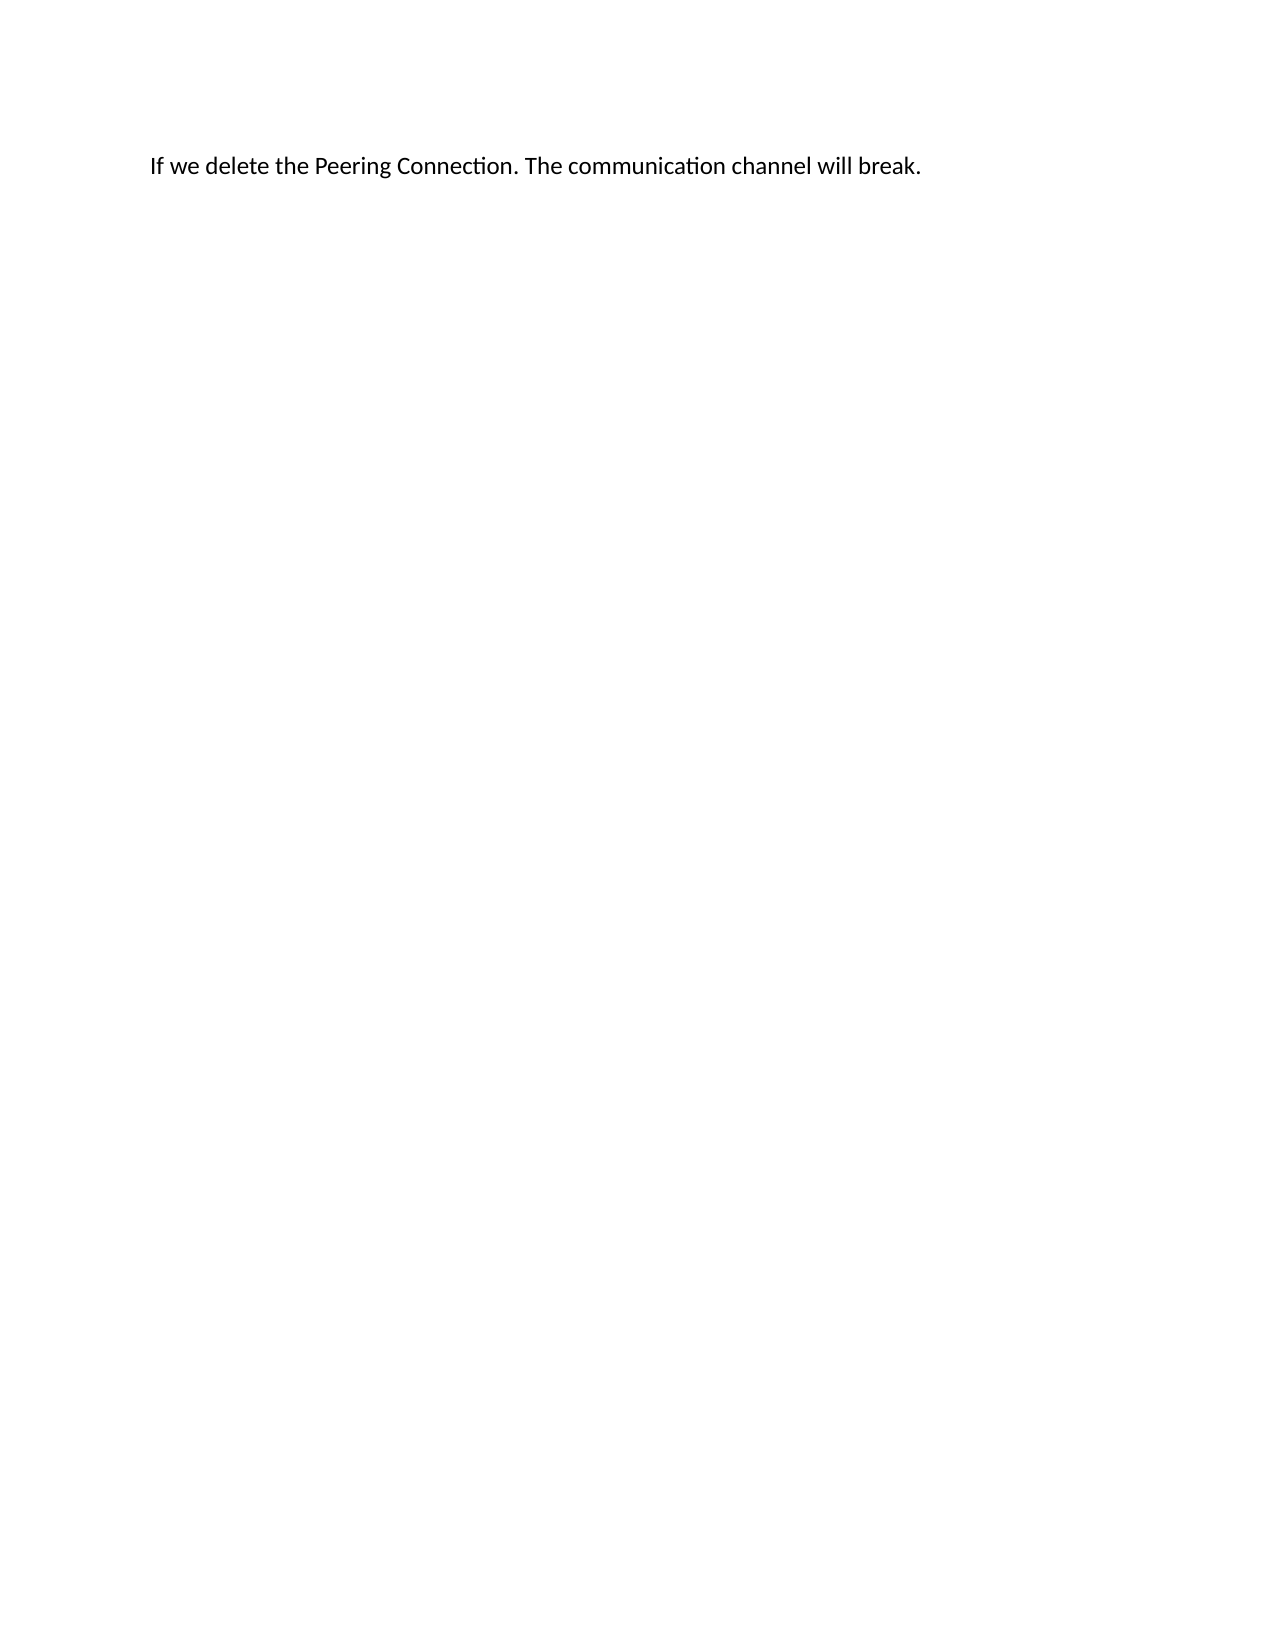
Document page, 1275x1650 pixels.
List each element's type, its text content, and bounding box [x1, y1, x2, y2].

text If we delete the Peering Connection. The communication channel will break. [150, 150, 1125, 181]
